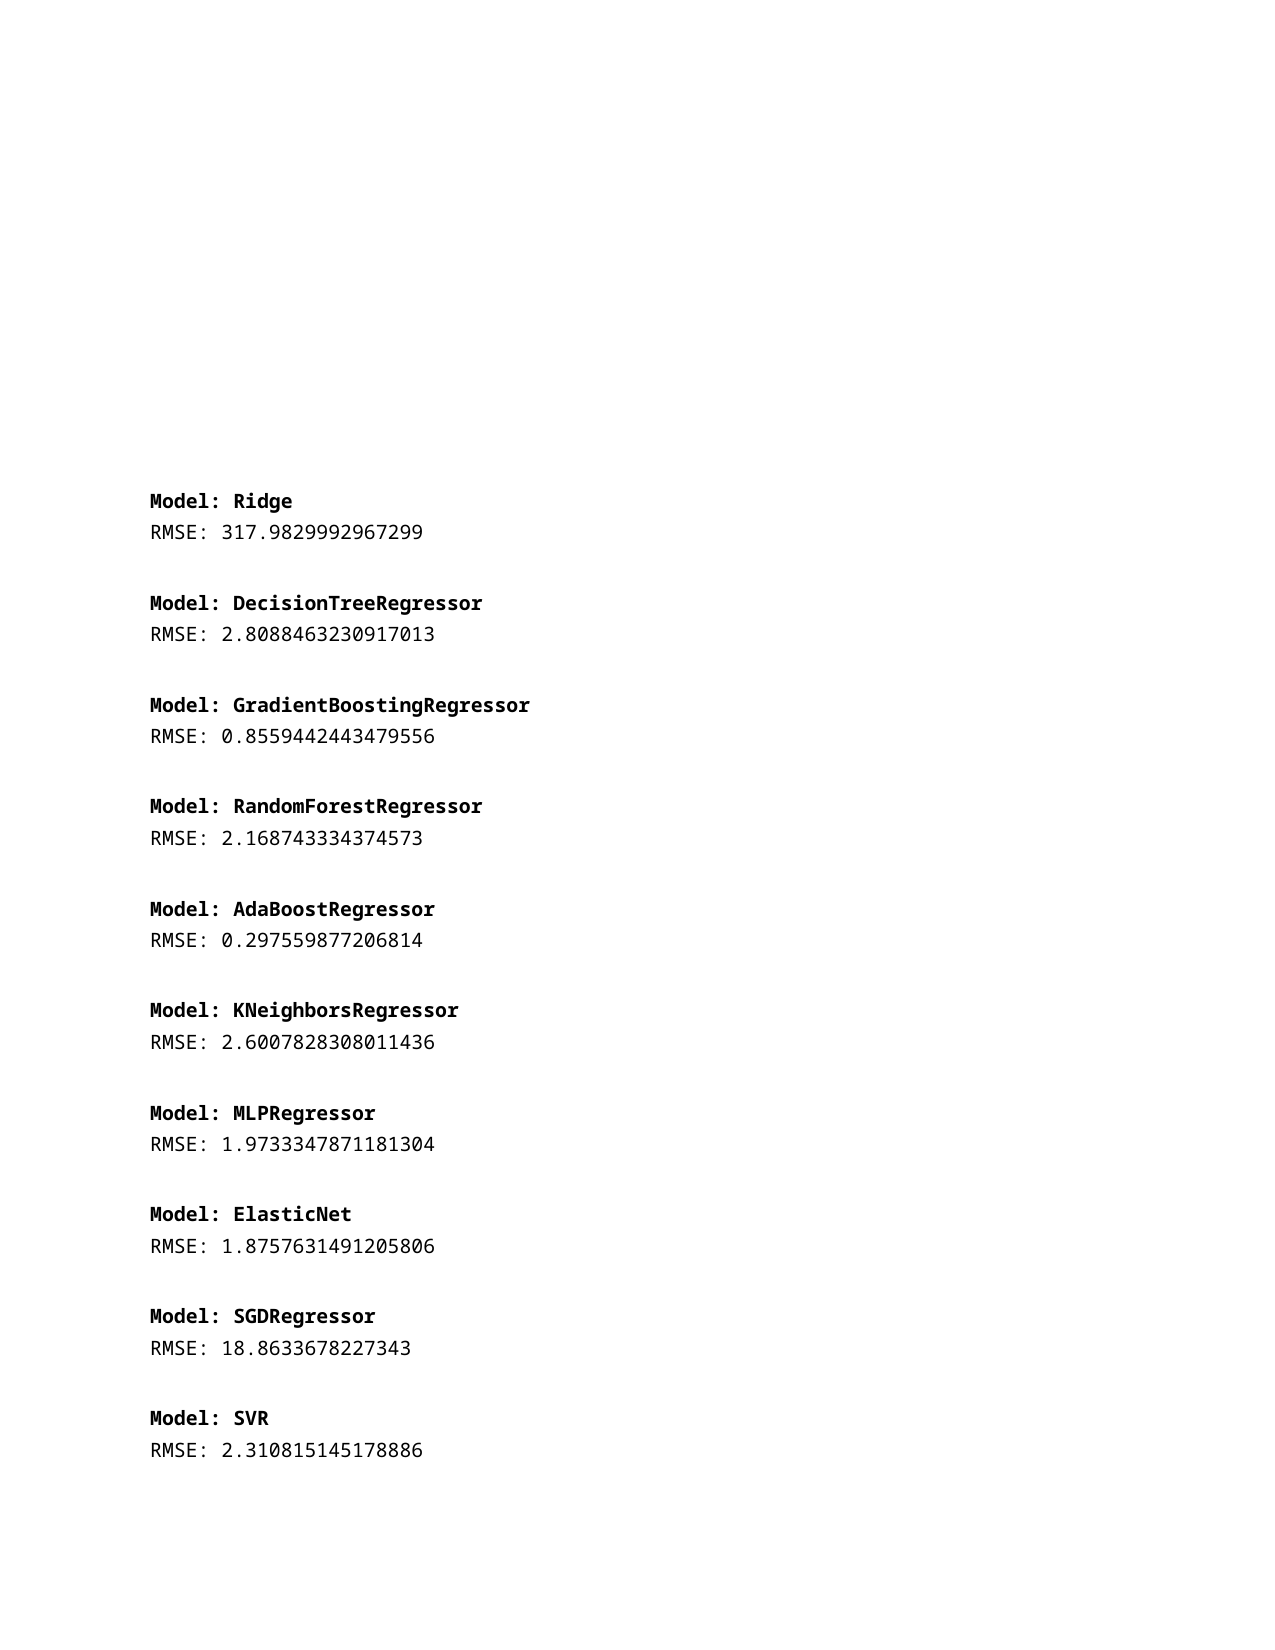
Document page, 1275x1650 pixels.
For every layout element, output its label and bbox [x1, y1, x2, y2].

text [150, 487, 1125, 1463]
